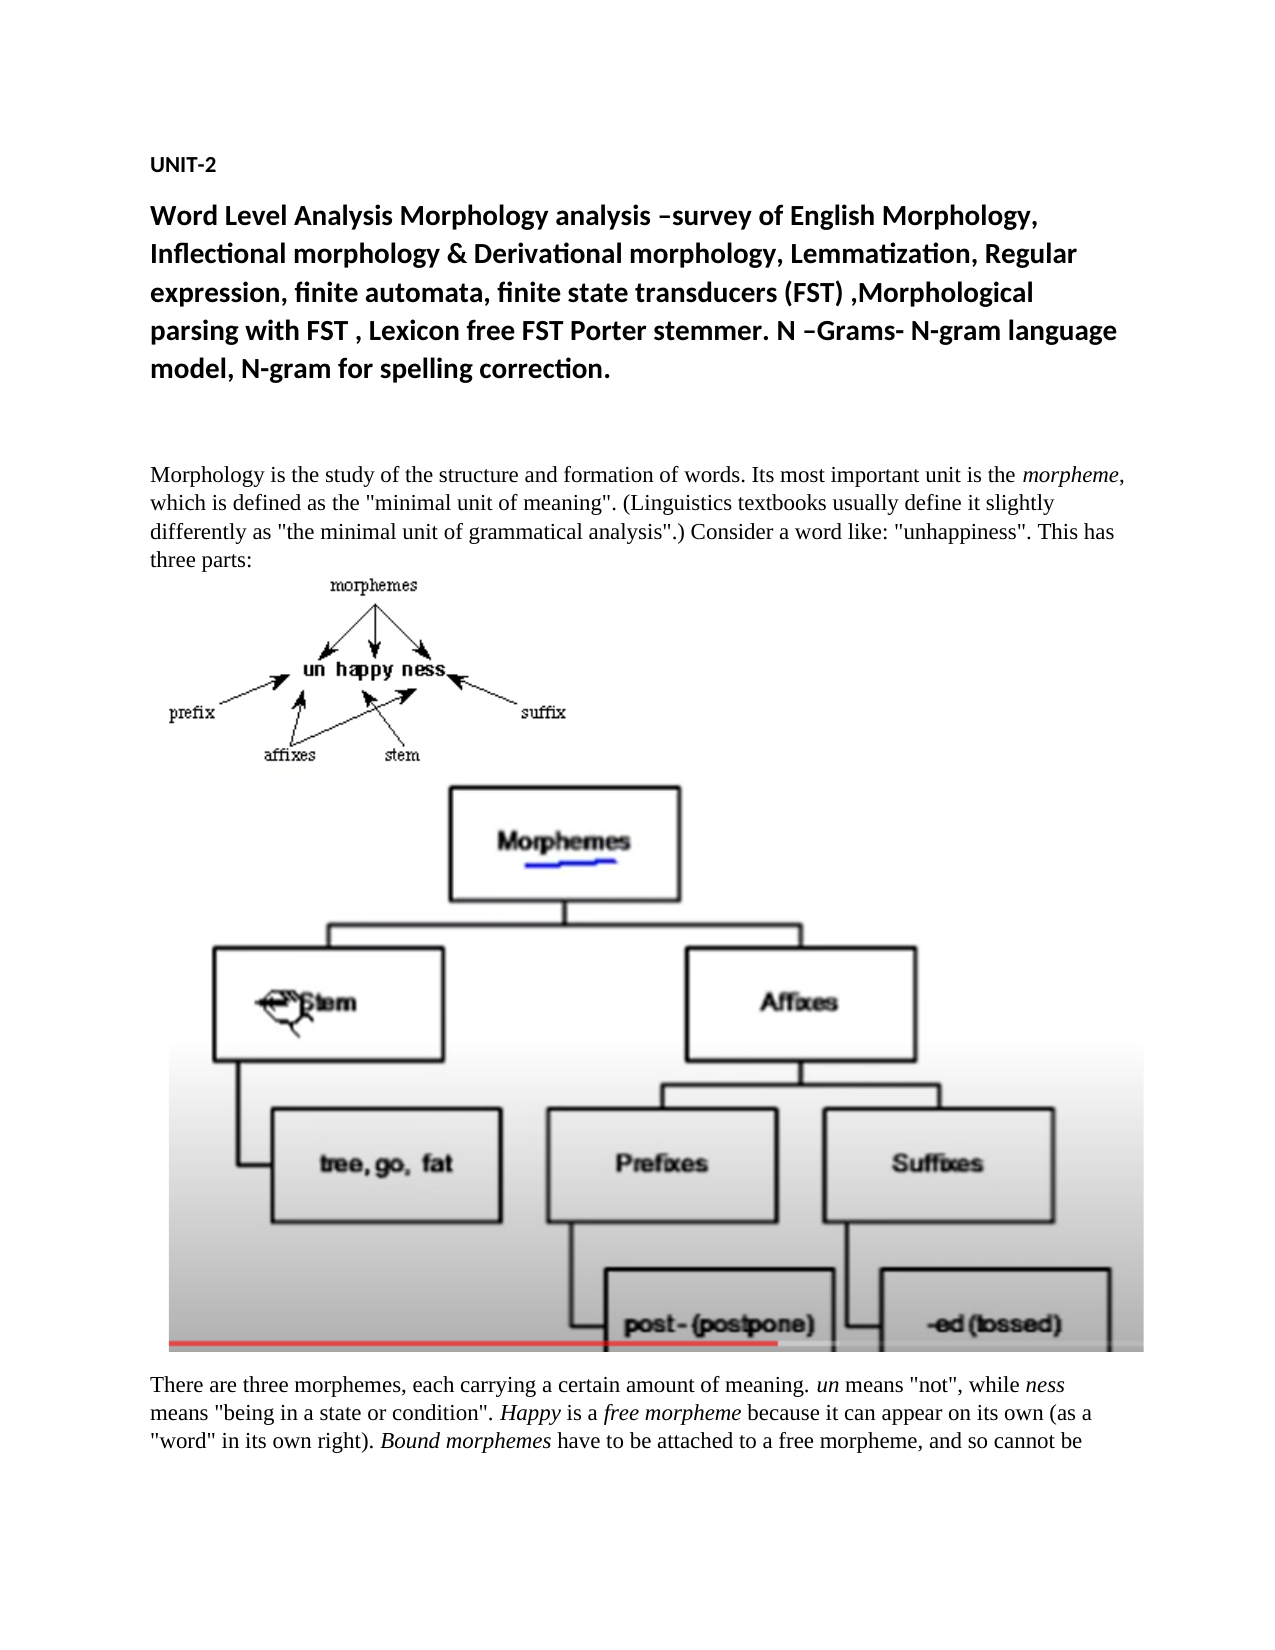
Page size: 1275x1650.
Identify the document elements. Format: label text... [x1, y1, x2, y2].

text UNIT-2 [150, 150, 1125, 178]
text Morphology is the study of the structure and formation of words. Its most important unit is the morpheme, which is defined as the "minimal unit of meaning". (Linguistics textbooks usually define it slightly differently as "the minimal unit of grammatical analysis".) Consider a word like: "unhappiness". This has three parts: [150, 461, 1125, 1352]
text Word Level Analysis Morphology analysis –survey of English Morphology, Inflectional morphology & Derivational morphology, Lemmatization, Regular expression, finite automata, finite state transducers (FST) ,Morphological parsing with FST , Lexicon free FST Porter stemmer. N –Grams- N-gram language model, N-gram for spelling correction. [150, 197, 1125, 386]
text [150, 1371, 1125, 1454]
